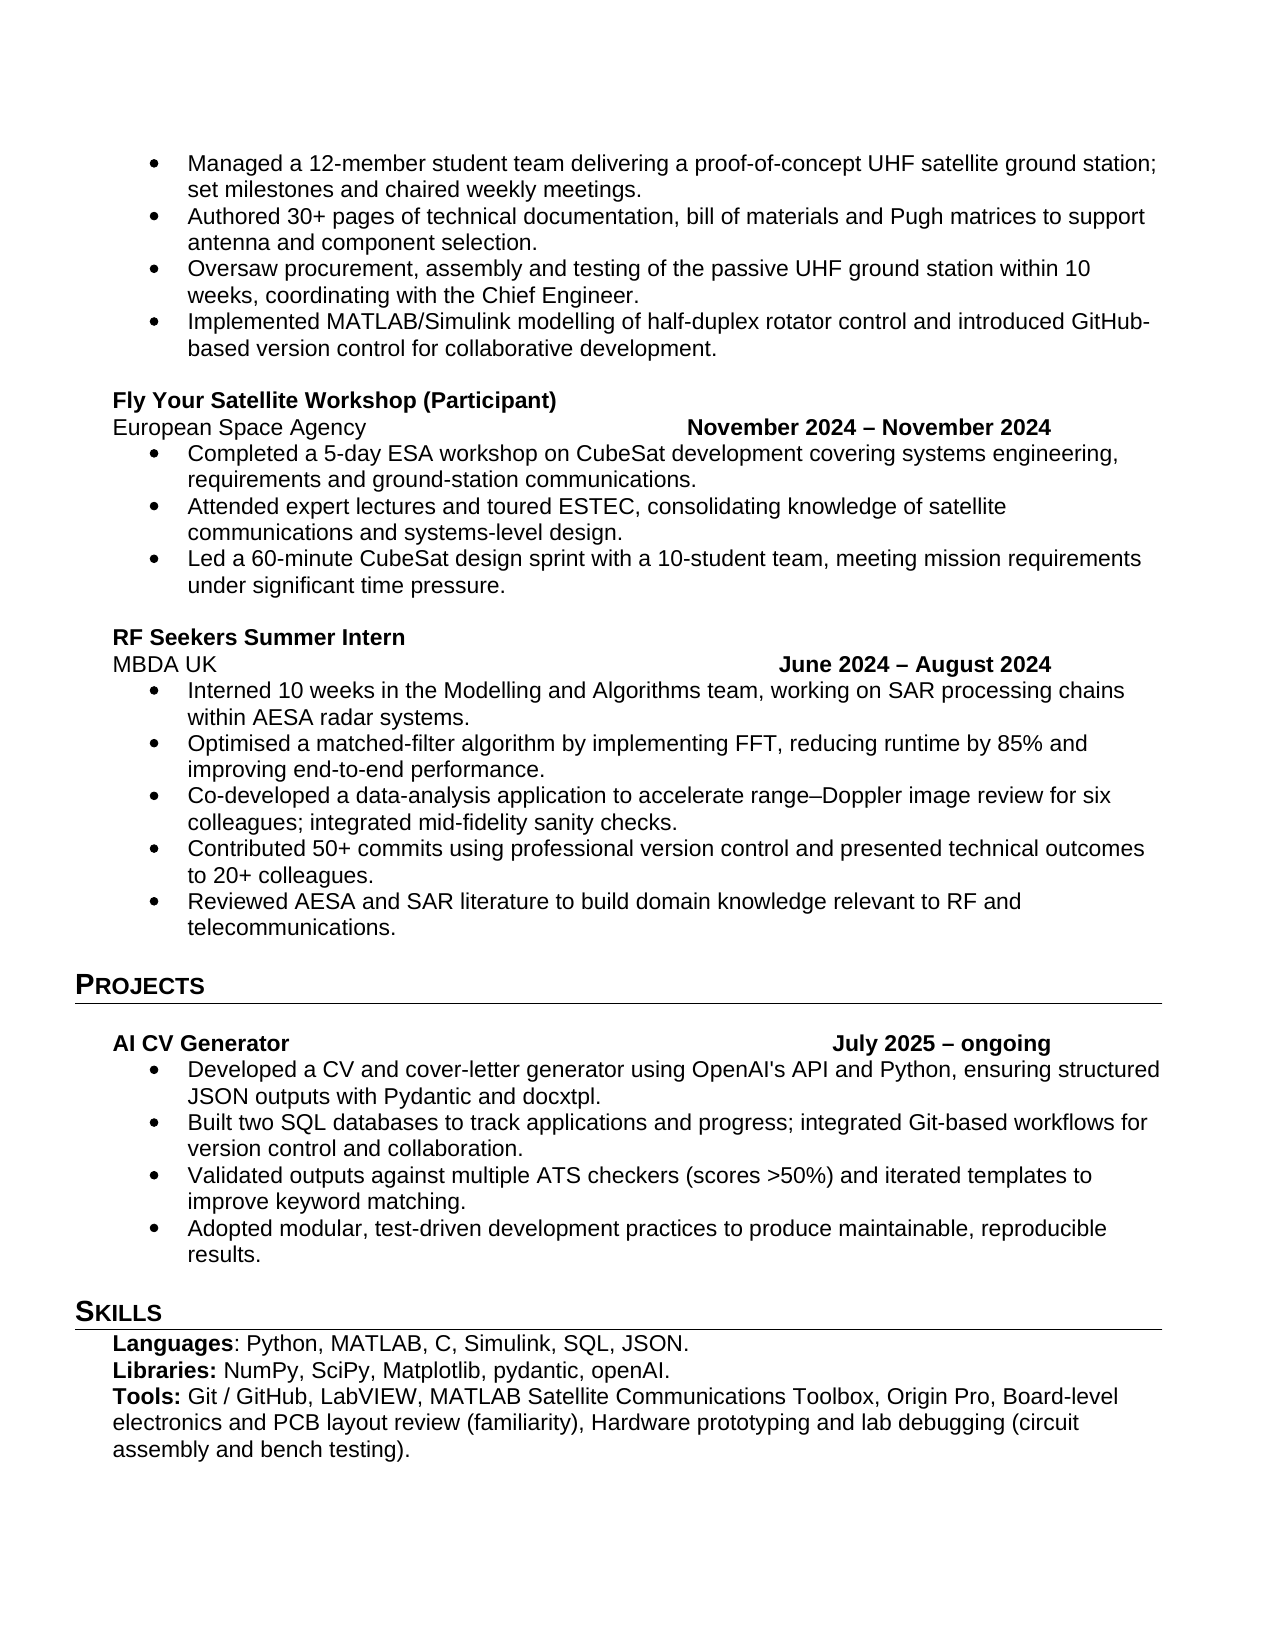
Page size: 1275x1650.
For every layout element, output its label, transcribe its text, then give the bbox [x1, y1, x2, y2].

text Tools: Git / GitHub, LabVIEW, MATLAB Satellite Communications Toolbox, Origin Pro, Board-level electronics and PCB layout review (familiarity), Hardware prototyping and lab debugging (circuit assembly and bench testing). [112, 1383, 1162, 1462]
list Co-developed a data-analysis application to accelerate range–Doppler image review for six colleagues; integrated mid-fidelity sanity checks. [150, 782, 1162, 835]
list Authored 30+ pages of technical documentation, bill of materials and Pugh matrices to support antenna and component selection. [150, 203, 1162, 255]
list Developed a CV and cover-letter generator using OpenAI's API and Python, ensuring structured JSON outputs with Pydantic and docxtpl. [150, 1056, 1162, 1109]
list Interned 10 weeks in the Modelling and Algorithms team, working on SAR processing chains within AESA radar systems. [150, 677, 1162, 730]
list Built two SQL databases to track applications and progress; integrated Git-based workflows for version control and collaboration. [150, 1109, 1162, 1162]
list Implemented MATLAB/Simulink modelling of half-duplex rotator control and introduced GitHub-based version control for collaborative development. [150, 308, 1162, 361]
list Optimised a matched-filter algorithm by implementing FFT, reducing runtime by 85% and improving end-to-end performance. [150, 730, 1162, 782]
list Completed a 5-day ESA workshop on CubeSat development covering systems engineering, requirements and ground-station communications. [150, 440, 1162, 493]
subtitle Projects [75, 967, 1162, 1003]
text MBDA UK June 2024 – August 2024 [112, 651, 1162, 677]
list Managed a 12-member student team delivering a proof-of-concept UHF satellite ground station; set milestones and chaired weekly meetings. [150, 150, 1162, 203]
text AI CV Generator July 2025 – ongoing [112, 1030, 1162, 1056]
list Oversaw procurement, assembly and testing of the passive UHF ground station within 10 weeks, coordinating with the Chief Engineer. [150, 255, 1162, 308]
text Fly Your Satellite Workshop (Participant) [112, 387, 1162, 413]
list Led a 60-minute CubeSat design sprint with a 10-student team, meeting mission requirements under significant time pressure. [150, 545, 1162, 598]
list Validated outputs against multiple ATS checkers (scores >50%) and iterated templates to improve keyword matching. [150, 1162, 1162, 1214]
subtitle Skills [75, 1293, 1162, 1329]
text Libraries: NumPy, SciPy, Matplotlib, pydantic, openAI. [112, 1357, 1162, 1383]
list Attended expert lectures and toured ESTEC, consolidating knowledge of satellite communications and systems-level design. [150, 493, 1162, 545]
list Reviewed AESA and SAR literature to build domain knowledge relevant to RF and telecommunications. [150, 888, 1162, 941]
text European Space Agency November 2024 – November 2024 [112, 413, 1162, 440]
list Contributed 50+ commits using professional version control and presented technical outcomes to 20+ colleagues. [150, 835, 1162, 888]
text RF Seekers Summer Intern [112, 624, 1162, 651]
text Languages: Python, MATLAB, C, Simulink, SQL, JSON. [112, 1330, 1162, 1357]
list Adopted modular, test-driven development practices to produce maintainable, reproducible results. [150, 1214, 1162, 1267]
